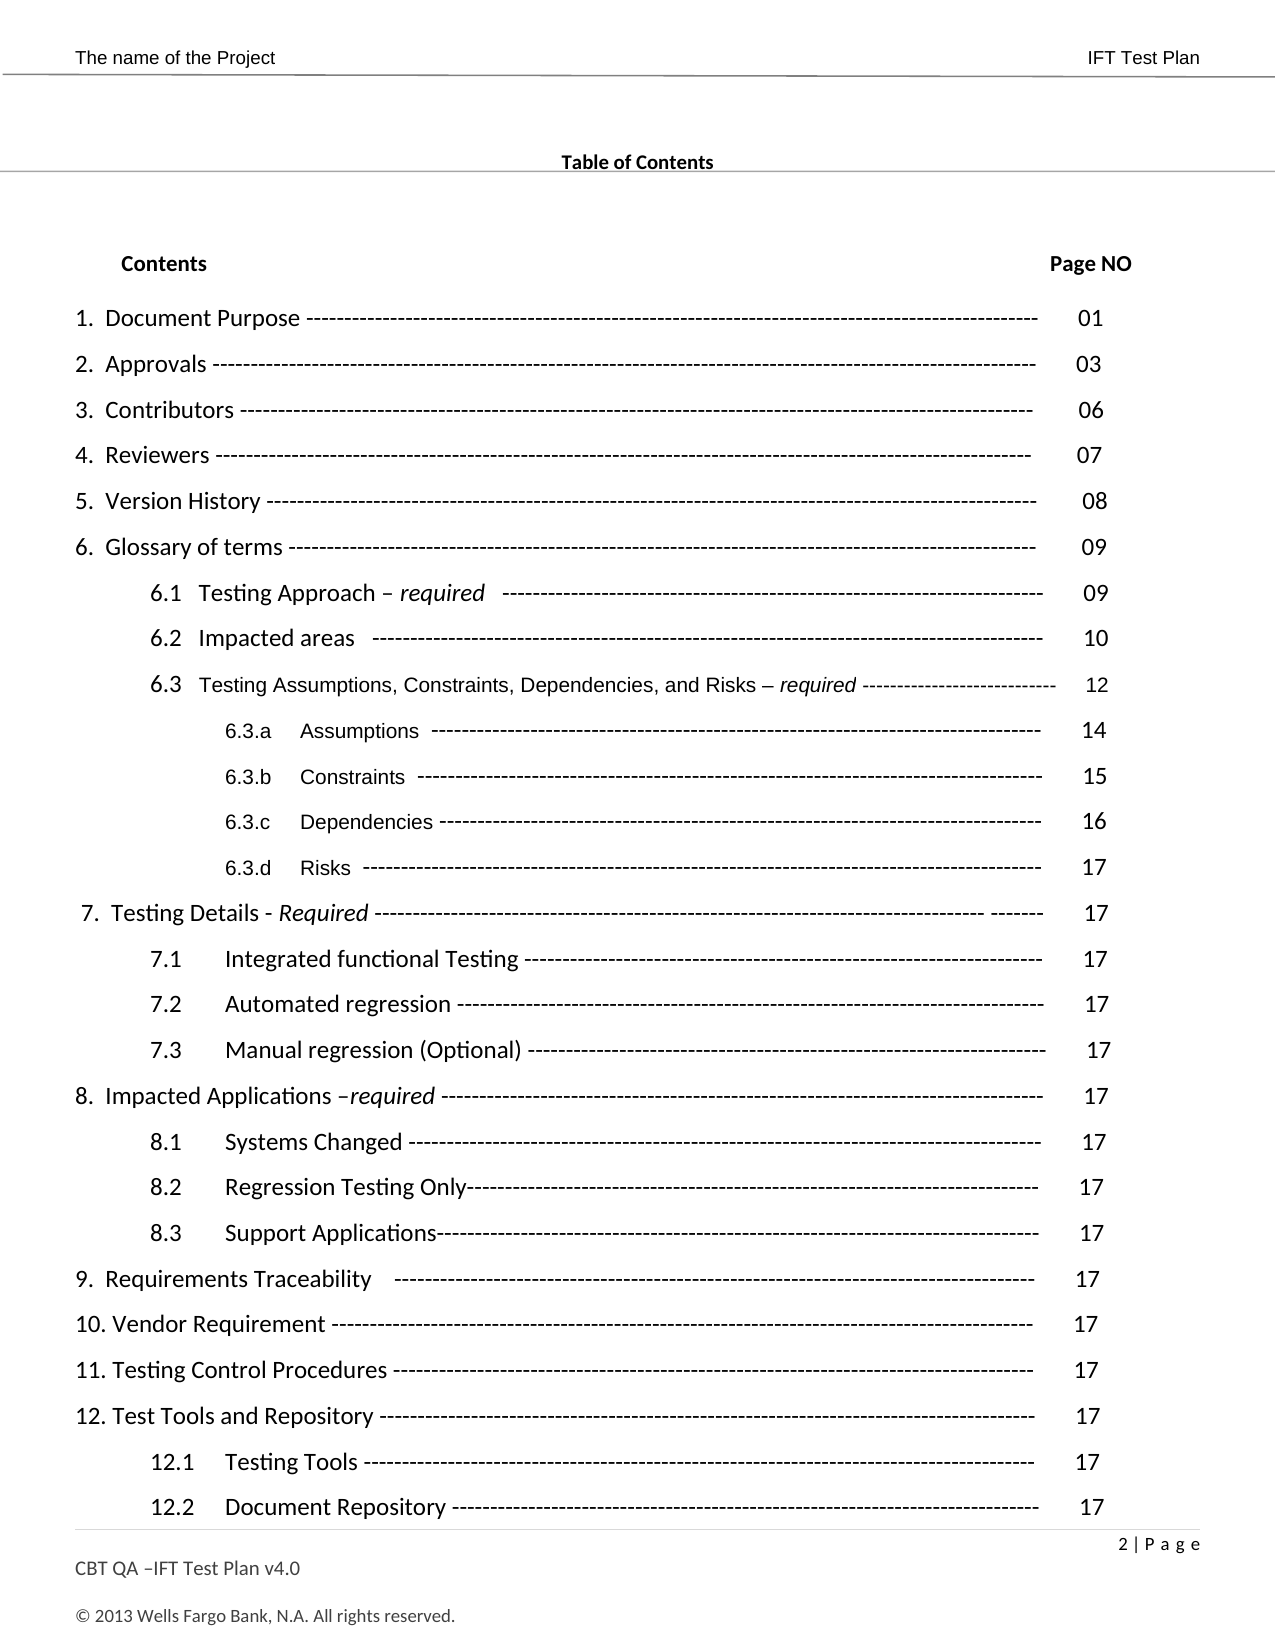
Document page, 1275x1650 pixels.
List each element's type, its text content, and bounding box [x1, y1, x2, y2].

text 6.1 Testing Approach – required ----------------------------------------------------------------------- 09 [75, 577, 1200, 607]
text 6.3.c Dependencies ------------------------------------------------------------------------------- 16 [75, 806, 1200, 836]
text 6.2 Impacted areas ---------------------------------------------------------------------------------------- 10 [75, 623, 1200, 653]
text 8.2 Regression Testing Only--------------------------------------------------------------------------- 17 [75, 1171, 1200, 1202]
text 8.1 Systems Changed ----------------------------------------------------------------------------------- 17 [75, 1126, 1200, 1156]
text Table of Contents [75, 149, 1200, 170]
text 6.3 Testing Assumptions, Constraints, Dependencies, and Risks – required ---------------------------- 12 [75, 668, 1200, 699]
text 3. Contributors -------------------------------------------------------------------------------------------------------- 06 [75, 394, 1200, 424]
text 7.2 Automated regression ----------------------------------------------------------------------------- 17 [75, 988, 1200, 1019]
text 12. Test Tools and Repository -------------------------------------------------------------------------------------- 17 [75, 1400, 1200, 1431]
text 6.3.a Assumptions -------------------------------------------------------------------------------- 14 [75, 714, 1200, 744]
text 6. Glossary of terms -------------------------------------------------------------------------------------------------- 09 [75, 531, 1200, 562]
text 7. Testing Details - Required -------------------------------------------------------------------------------- ------- 17 [75, 897, 1200, 927]
text 8.3 Support Applications------------------------------------------------------------------------------- 17 [75, 1217, 1200, 1248]
text 7.1 Integrated functional Testing -------------------------------------------------------------------- 17 [75, 943, 1200, 973]
text 8. Impacted Applications –required ------------------------------------------------------------------------------- 17 [75, 1080, 1200, 1110]
text 1. Document Purpose ------------------------------------------------------------------------------------------------ 01 [75, 302, 1200, 333]
text 7.3 Manual regression (Optional) -------------------------------------------------------------------- 17 [75, 1034, 1200, 1065]
text 5. Version History ----------------------------------------------------------------------------------------------------- 08 [75, 485, 1200, 516]
text 2. Approvals ------------------------------------------------------------------------------------------------------------ 03 [75, 348, 1200, 379]
text 10. Vendor Requirement -------------------------------------------------------------------------------------------- 17 [75, 1308, 1200, 1339]
text 12.1 Testing Tools ---------------------------------------------------------------------------------------- 17 [75, 1446, 1200, 1476]
text 6.3.d Risks ----------------------------------------------------------------------------------------- 17 [75, 851, 1200, 882]
text 9. Requirements Traceability ------------------------------------------------------------------------------------ 17 [75, 1263, 1200, 1293]
text Contents Page NO [75, 249, 1200, 277]
text 12.2 Document Repository ----------------------------------------------------------------------------- 17 [75, 1491, 1200, 1522]
text 11. Testing Control Procedures ------------------------------------------------------------------------------------ 17 [75, 1354, 1200, 1385]
text 6.3.b Constraints ---------------------------------------------------------------------------------- 15 [75, 760, 1200, 790]
text 4. Reviewers ----------------------------------------------------------------------------------------------------------- 07 [75, 440, 1200, 470]
